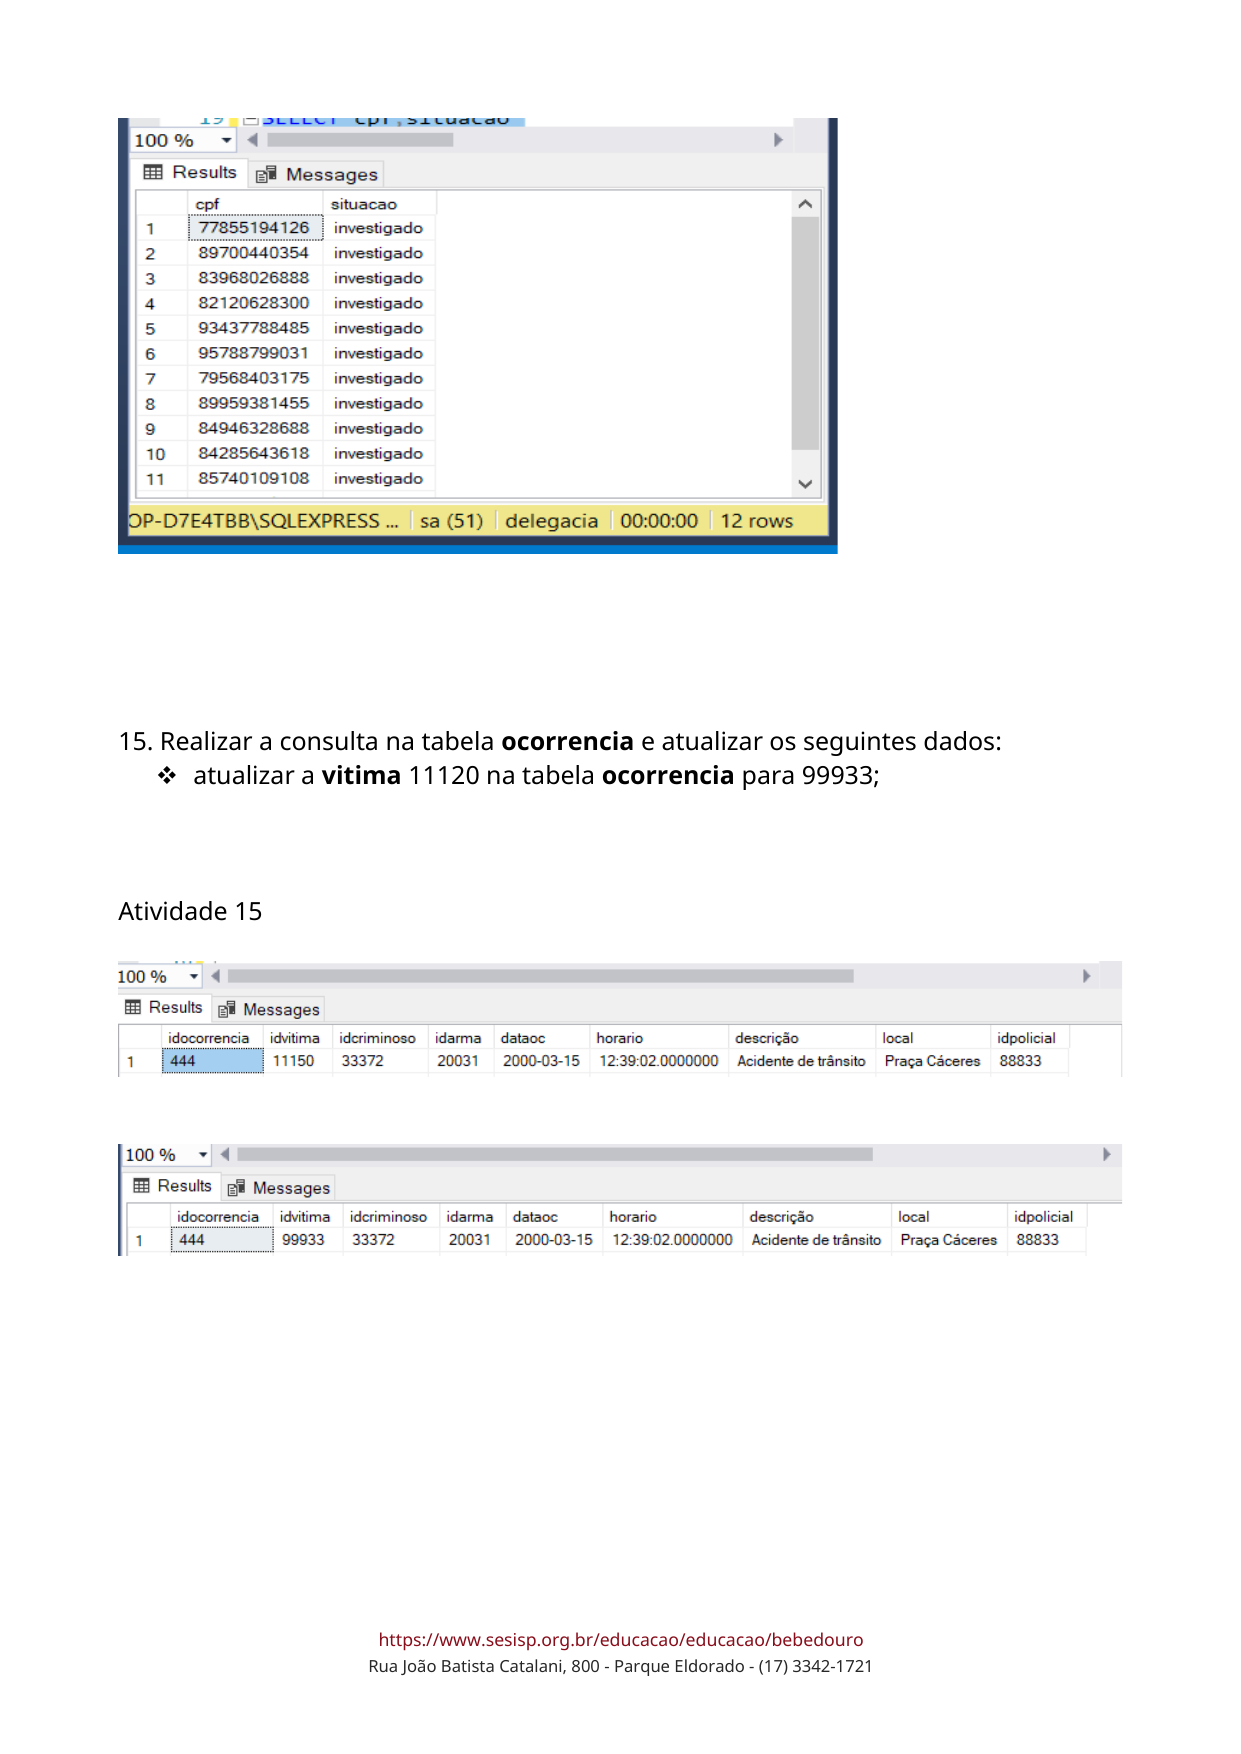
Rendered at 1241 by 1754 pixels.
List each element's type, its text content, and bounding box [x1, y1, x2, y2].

picture [118, 1144, 1123, 1256]
picture [118, 961, 1123, 1077]
text 15. Realizar a consulta na tabela ocorrencia e atualizar os seguintes dados: [118, 723, 1122, 757]
list atualizar a vitima 11120 na tabela ocorrencia para 99933; [156, 757, 1122, 792]
text Atividade 15 [118, 894, 1122, 928]
picture [118, 118, 838, 554]
